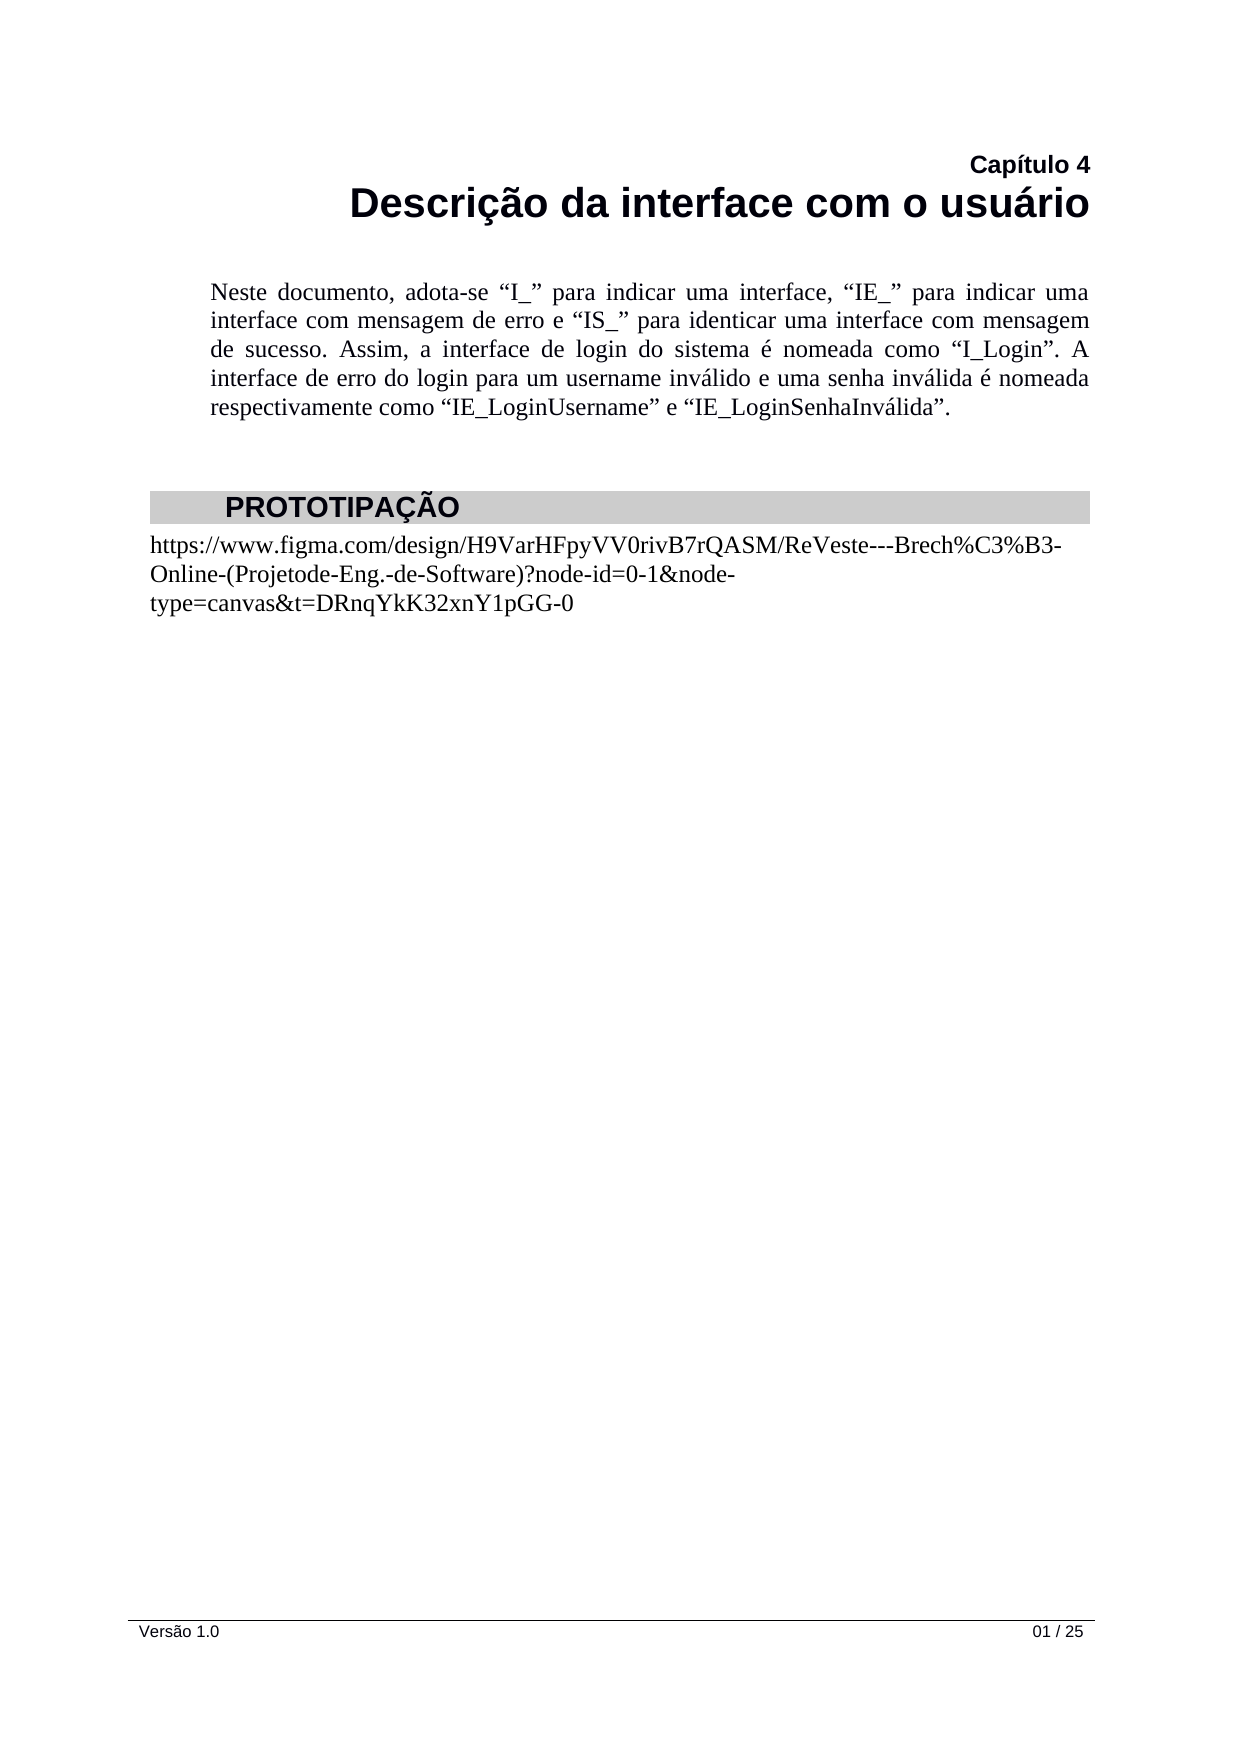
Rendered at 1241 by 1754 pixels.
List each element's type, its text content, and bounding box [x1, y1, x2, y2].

text Neste documento, adota-se “I_” para indicar uma interface, “IE_” para indicar uma interface com mensagem de erro e “IS_” para identicar uma interface com mensagem de sucesso. Assim, a interface de login do sistema é nomeada como “I_Login”. A interface de erro do login para um username inválido e uma senha inválida é nomeada respectivamente como “IE_LoginUsername” e “IE_LoginSenhaInválida”. [210, 277, 1090, 420]
subtitle Descrição da interface com o usuário [150, 179, 1090, 227]
subtitle PROTOTIPAÇÃO [150, 491, 1090, 524]
text https://www.figma.com/design/H9VarHFpyVV0rivB7rQASM/ReVeste---Brech%C3%B3-Online-(Projetode-Eng.-de-Software)?node-id=0-1&node-type=canvas&t=DRnqYkK32xnY1pGG-0 [150, 530, 1090, 617]
text Capítulo 4 [210, 150, 1090, 179]
